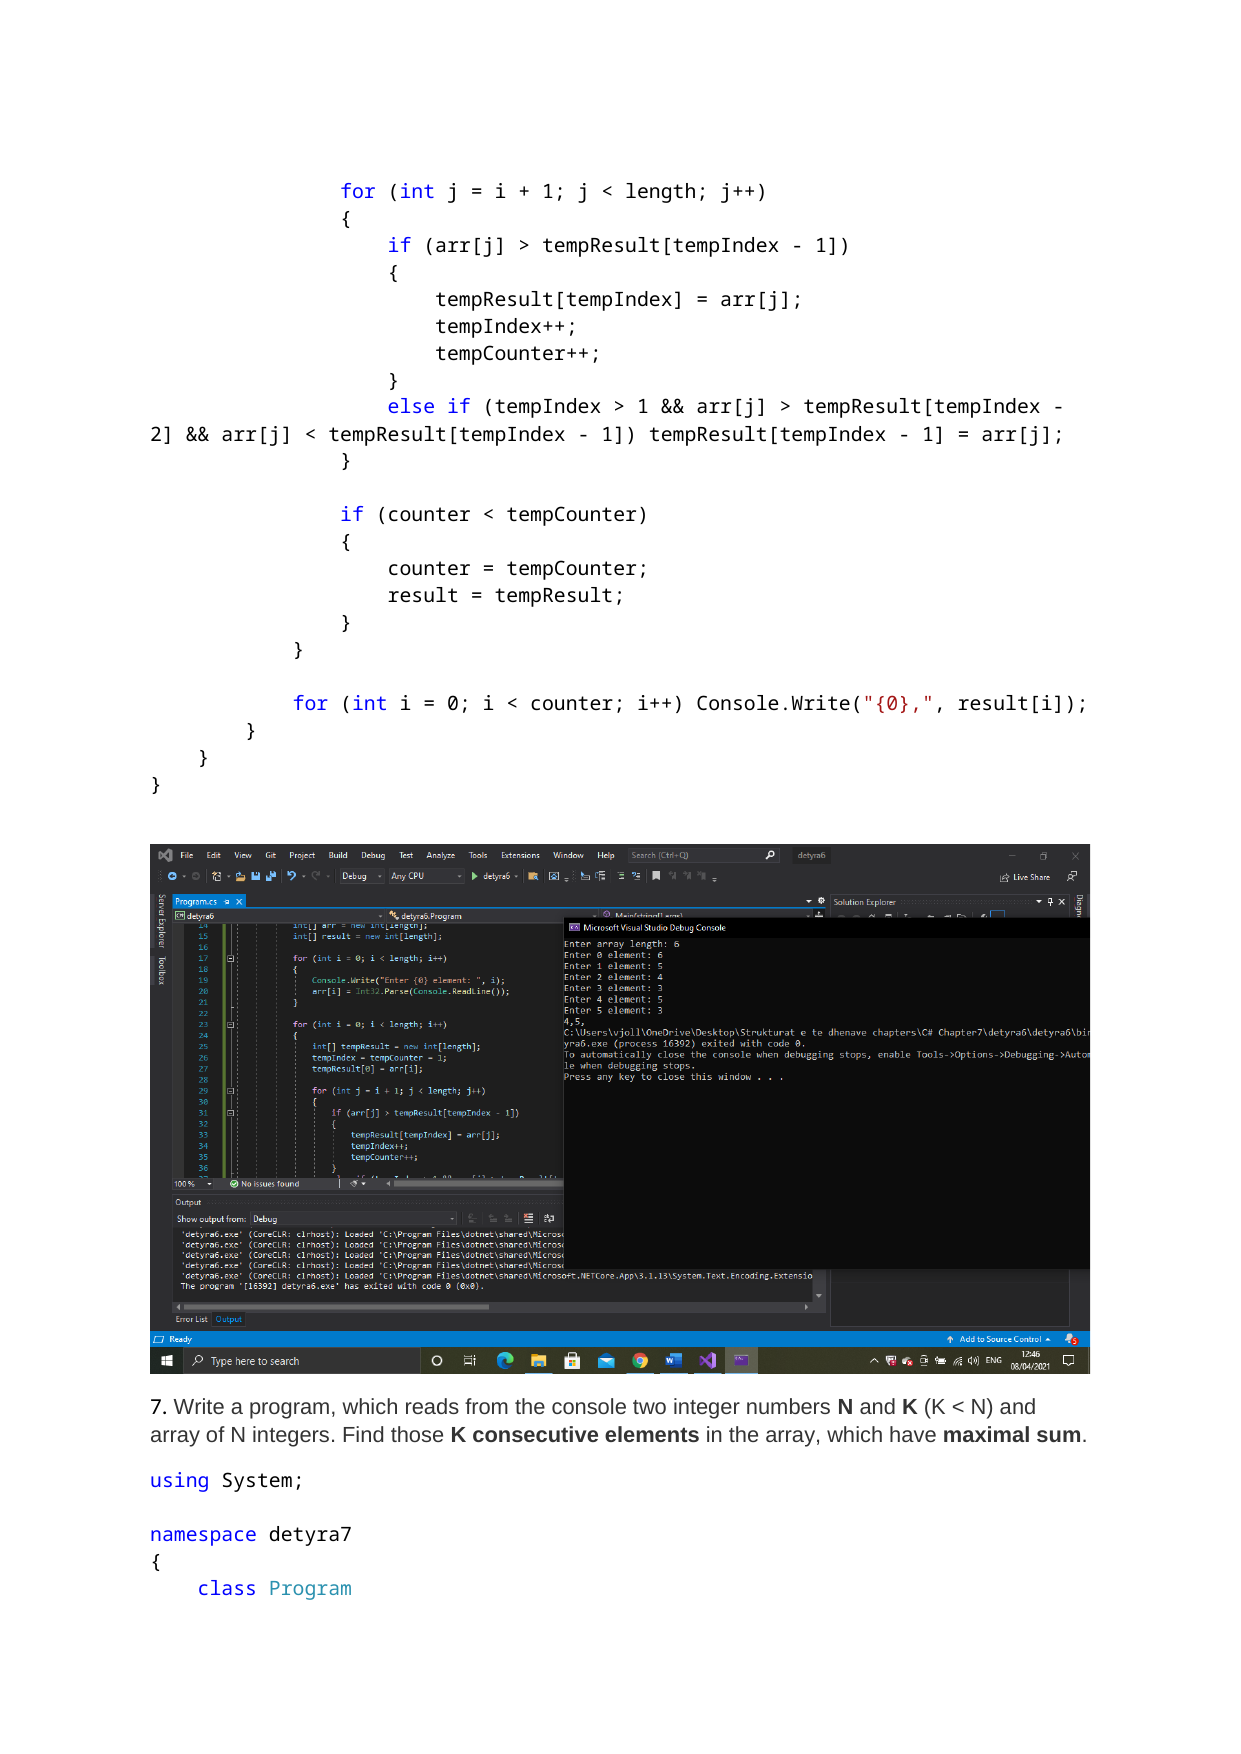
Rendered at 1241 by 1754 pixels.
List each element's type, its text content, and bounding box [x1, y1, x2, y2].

text tempCounter++; [150, 339, 1090, 366]
text for (int j = i + 1; j < length; j++) [150, 177, 1090, 204]
text { [150, 258, 1090, 285]
text } [150, 743, 1090, 771]
text using System; [150, 1466, 1090, 1493]
text tempResult[tempIndex] = arr[j]; [150, 285, 1090, 312]
text { [150, 1547, 1090, 1574]
text } [150, 636, 1090, 663]
text tempIndex++; [150, 312, 1090, 339]
text } [150, 366, 1090, 393]
text result = tempResult; [150, 582, 1090, 609]
text } [150, 771, 1090, 797]
text 7. Write a program, which reads from the console two integer numbers N and K (K < N) and array of N integers. Find those K consecutive elements in the array, which have maximal sum. [150, 1392, 1090, 1447]
text else if (tempIndex > 1 && arr[j] > tempResult[tempIndex - 2] && arr[j] < tempResult[tempIndex - 1]) tempResult[tempIndex - 1] = arr[j]; [150, 393, 1090, 447]
text } [150, 717, 1090, 743]
text for (int i = 0; i < counter; i++) Console.Write("{0},", result[i]); [150, 689, 1090, 717]
text } [150, 447, 1090, 474]
text if (counter < tempCounter) [150, 501, 1090, 528]
picture [150, 844, 1091, 1374]
text namespace detyra7 [150, 1520, 1090, 1547]
text } [150, 609, 1090, 636]
text { [150, 528, 1090, 555]
text counter = tempCounter; [150, 555, 1090, 582]
text { [150, 204, 1090, 231]
text class Program [150, 1574, 1090, 1601]
text if (arr[j] > tempResult[tempIndex - 1]) [150, 231, 1090, 258]
